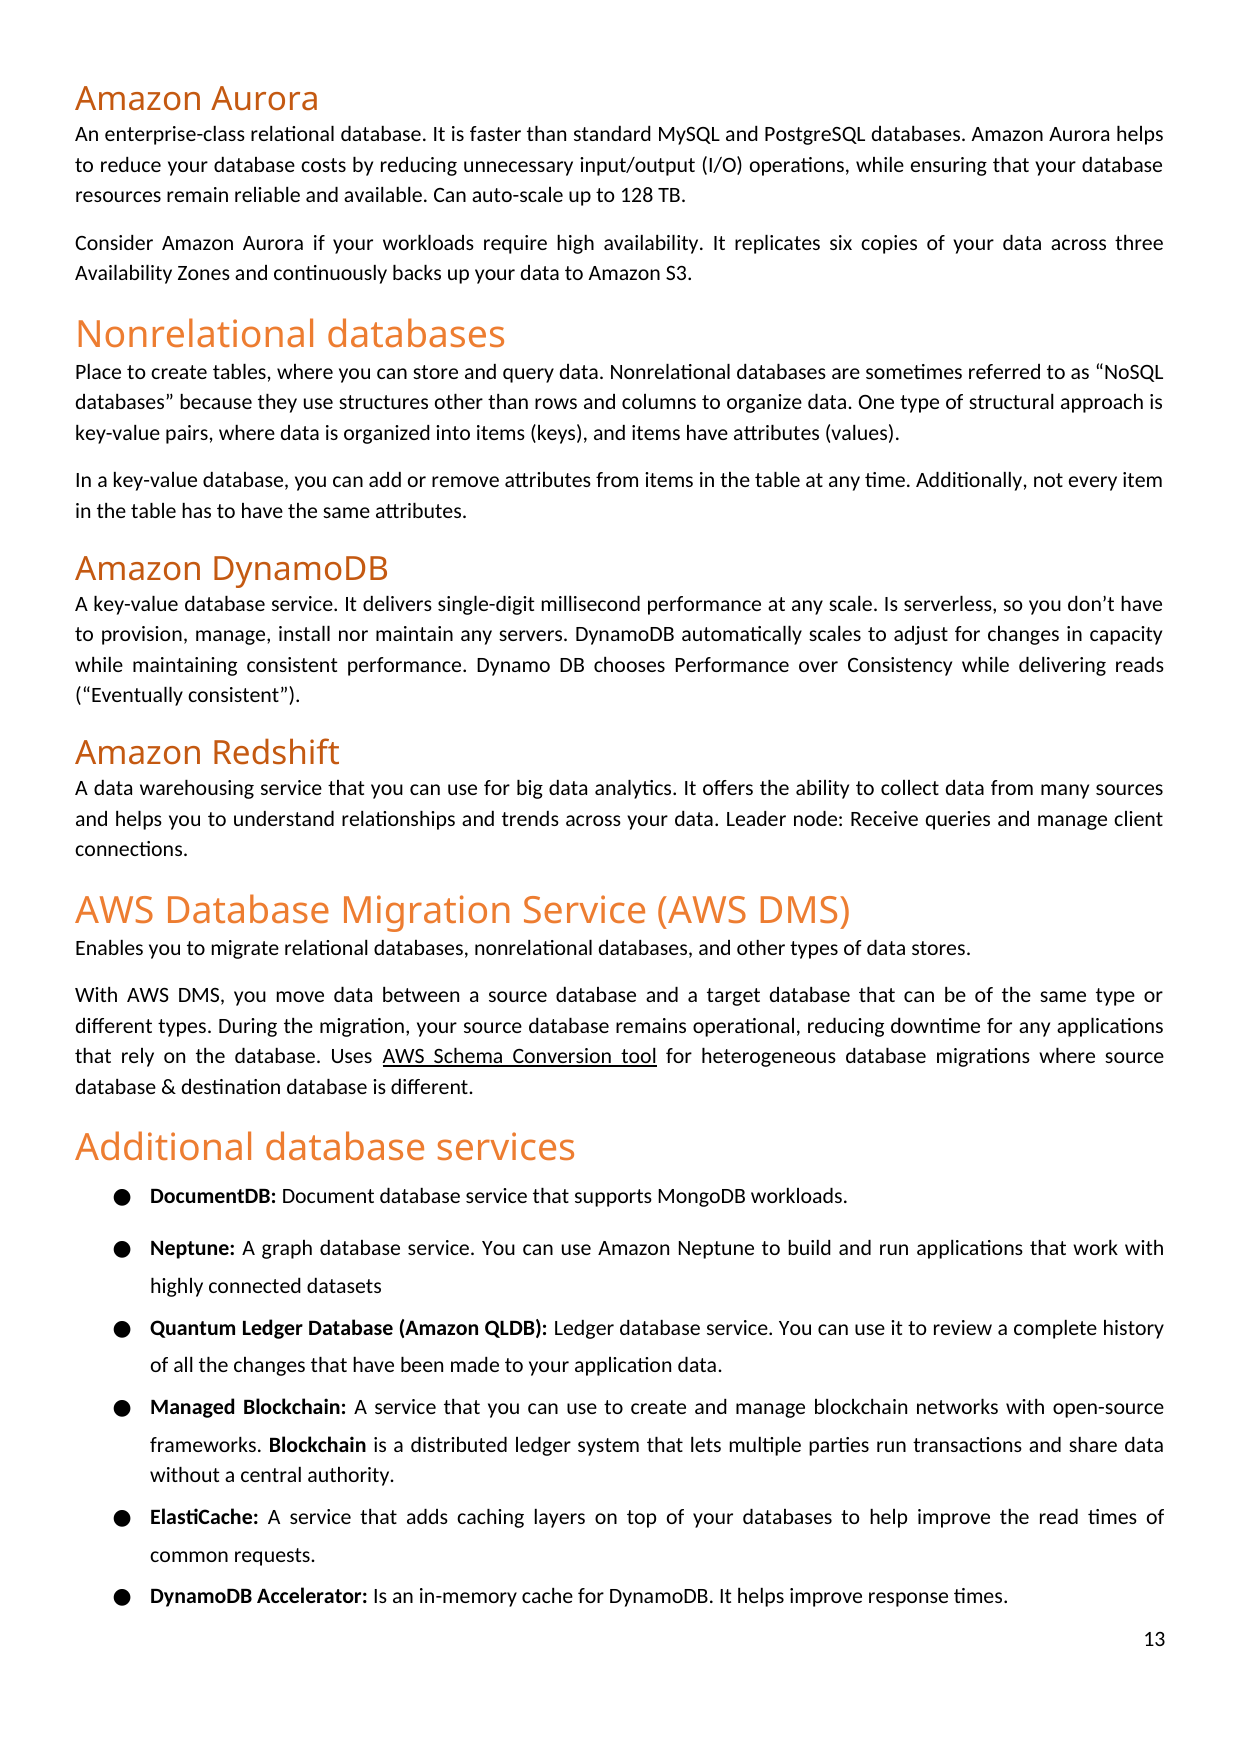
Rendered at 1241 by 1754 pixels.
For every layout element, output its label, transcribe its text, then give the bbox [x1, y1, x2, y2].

text An enterprise-class relational database. It is faster than standard MySQL and PostgreSQL databases. Amazon Aurora helps to reduce your database costs by reducing unnecessary input/output (I/O) operations, while ensuring that your database resources remain reliable and available. Can auto-scale up to 128 TB. [75, 120, 1165, 208]
text Enables you to migrate relational databases, nonrelational databases, and other types of data stores. [75, 934, 1165, 961]
list Quantum Ledger Database (Amazon QLDB): Ledger database service. You can use it to review a complete history of all the changes that have been made to your application data. [112, 1302, 1165, 1378]
list Managed Blockchain: A service that you can use to create and manage blockchain networks with open-source frameworks. Blockchain is a distributed ledger system that lets multiple parties run transactions and share data without a central authority. [112, 1382, 1165, 1488]
subtitle AWS Database Migration Service (AWS DMS) [75, 883, 1165, 934]
subtitle Additional database services [75, 1120, 1165, 1171]
subtitle Nonrelational databases [75, 307, 1165, 358]
subtitle Amazon DynamoDB [75, 544, 1165, 590]
list DynamoDB Accelerator: Is an in-memory cache for DynamoDB. It helps improve response times. [112, 1572, 1165, 1616]
text A data warehousing service that you can use for big data analytics. It offers the ability to collect data from many sources and helps you to understand relationships and trends across your data. Leader node: Receive queries and manage client connections. [75, 774, 1165, 862]
list ElastiCache: A service that adds caching layers on top of your databases to help improve the read times of common requests. [112, 1492, 1165, 1568]
list Neptune: A graph database service. You can use Amazon Neptune to build and run applications that work with highly connected datasets [112, 1223, 1165, 1298]
text A key-value database service. It delivers single-digit millisecond performance at any scale. Is serverless, so you don’t have to provision, manage, install nor maintain any servers. DynamoDB automatically scales to adjust for changes in capacity while maintaining consistent performance. Dynamo DB chooses Performance over Consistency while delivering reads (“Eventually consistent”). [75, 590, 1165, 708]
text Consider Amazon Aurora if your workloads require high availability. It replicates six copies of your data across three Availability Zones and continuously backs up your data to Amazon S3. [75, 229, 1165, 286]
subtitle Amazon Redshift [75, 729, 1165, 774]
text With AWS DMS, you move data between a source database and a target database that can be of the same type or different types. During the migration, your source database remains operational, reducing downtime for any applications that rely on the database. Uses AWS Schema Conversion tool for heterogeneous database migrations where source database & destination database is different. [75, 981, 1165, 1100]
list DocumentDB: Document database service that supports MongoDB workloads. [112, 1171, 1165, 1216]
text Place to create tables, where you can store and query data. Nonrelational databases are sometimes referred to as “NoSQL databases” because they use structures other than rows and columns to organize data. One type of structural approach is key-value pairs, where data is organized into items (keys), and items have attributes (values). [75, 358, 1165, 446]
text In a key-value database, you can add or remove attributes from items in the table at any time. Additionally, not every item in the table has to have the same attributes. [75, 466, 1165, 524]
subtitle Amazon Aurora [75, 75, 1165, 120]
